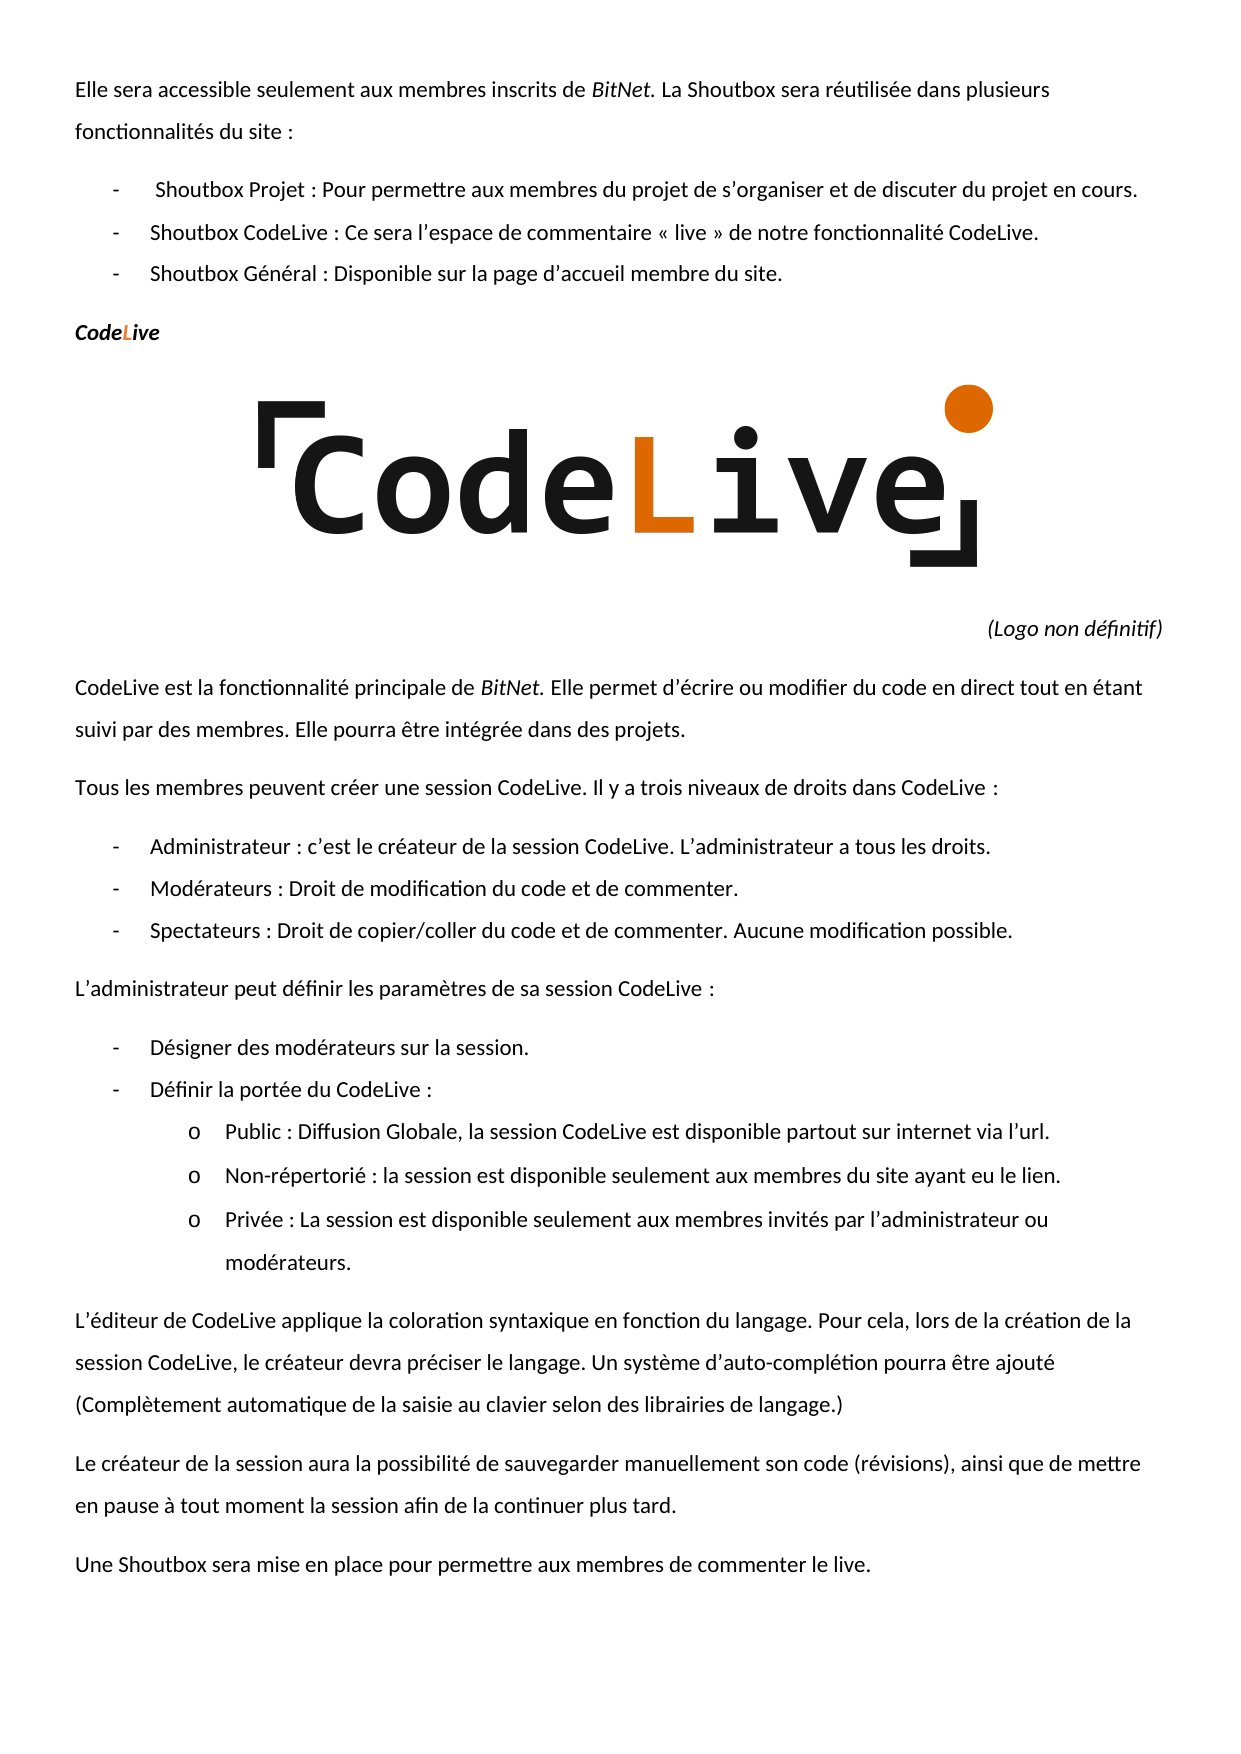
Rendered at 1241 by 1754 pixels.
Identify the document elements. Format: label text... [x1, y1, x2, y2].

list Désigner des modérateurs sur la session. [112, 1033, 1165, 1061]
list Public : Diffusion Globale, la session CodeLive est disponible partout sur internet via l’url. [187, 1117, 1165, 1146]
text Une Shoutbox sera mise en place pour permettre aux membres de commenter le live. [75, 1550, 1165, 1578]
list Spectateurs : Droit de copier/coller du code et de commenter. Aucune modification possible. [112, 916, 1165, 944]
list Non-répertorié : la session est disponible seulement aux membres du site ayant eu le lien. [187, 1161, 1165, 1190]
text CodeLive [75, 318, 1165, 346]
list Administrateur : c’est le créateur de la session CodeLive. L’administrateur a tous les droits. [112, 832, 1165, 860]
text (Logo non définitif) [75, 614, 1165, 642]
text L’éditeur de CodeLive applique la coloration syntaxique en fonction du langage. Pour cela, lors de la création de la session CodeLive, le créateur devra préciser le langage. Un système d’auto-complétion pourra être ajouté (Complètement automatique de la saisie au clavier selon des librairies de langage.) [75, 1306, 1165, 1418]
text Elle sera accessible seulement aux membres inscrits de BitNet. La Shoutbox sera réutilisée dans plusieurs fonctionnalités du site : [75, 75, 1165, 145]
text CodeLive est la fonctionnalité principale de BitNet. Elle permet d’écrire ou modifier du code en direct tout en étant suivi par des membres. Elle pourra être intégrée dans des projets. [75, 673, 1165, 743]
list Shoutbox CodeLive : Ce sera l’espace de commentaire « live » de notre fonctionnalité CodeLive. [112, 218, 1165, 246]
list Shoutbox Général : Disponible sur la page d’accueil membre du site. [112, 259, 1165, 288]
text L’administrateur peut définir les paramètres de sa session CodeLive : [75, 974, 1165, 1003]
list Privée : La session est disponible seulement aux membres invités par l’administrateur ou modérateurs. [187, 1205, 1165, 1276]
text Le créateur de la session aura la possibilité de sauvegarder manuellement son code (révisions), ainsi que de mettre en pause à tout moment la session afin de la continuer plus tard. [75, 1449, 1165, 1519]
list Modérateurs : Droit de modification du code et de commenter. [112, 874, 1165, 902]
picture [240, 376, 1000, 584]
list Shoutbox Projet : Pour permettre aux membres du projet de s’organiser et de discuter du projet en cours. [112, 176, 1165, 204]
list Définir la portée du CodeLive : [112, 1075, 1165, 1103]
text Tous les membres peuvent créer une session CodeLive. Il y a trois niveaux de droits dans CodeLive : [75, 773, 1165, 801]
